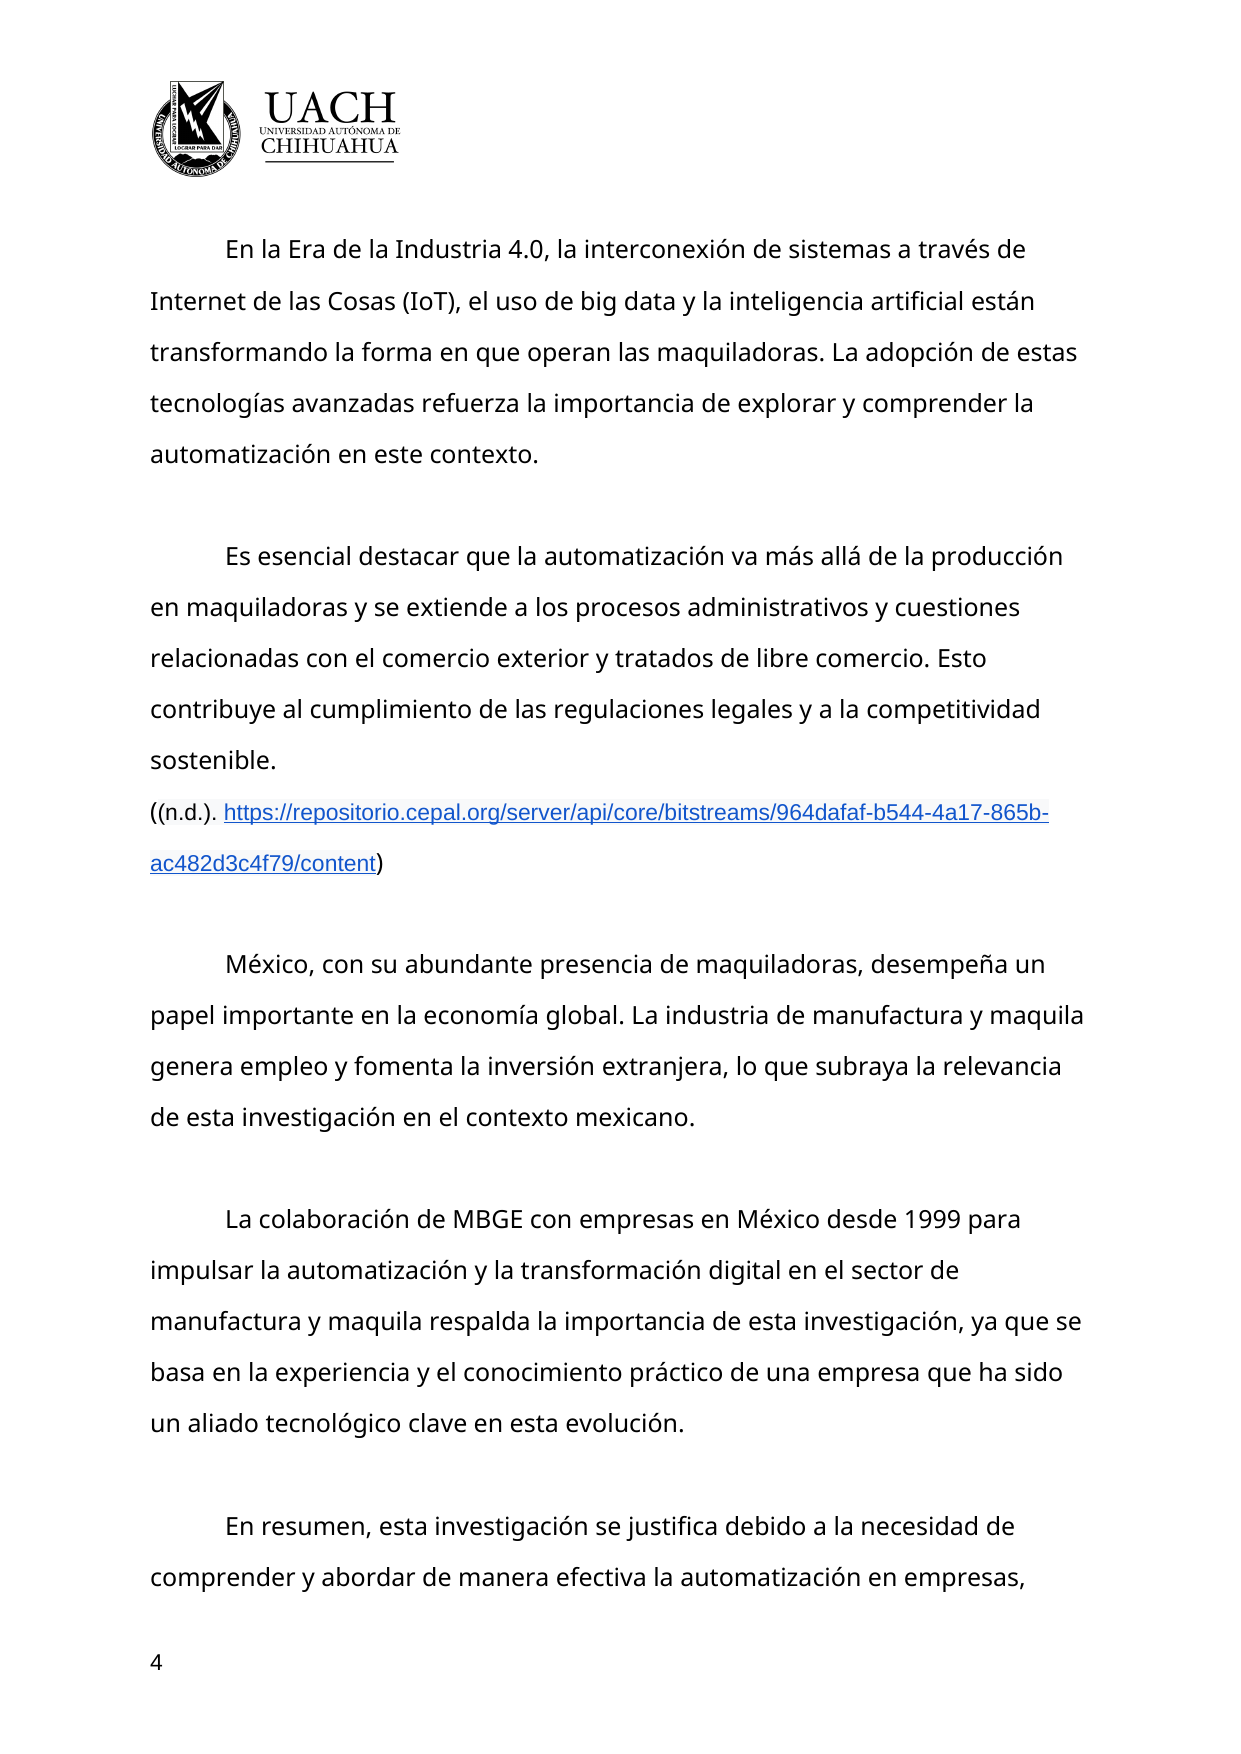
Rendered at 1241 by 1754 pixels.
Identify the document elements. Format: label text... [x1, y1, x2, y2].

text Es esencial destacar que la automatización va más allá de la producción en maquiladoras y se extiende a los procesos administrativos y cuestiones relacionadas con el comercio exterior y tratados de libre comercio. Esto contribuye al cumplimiento de las regulaciones legales y a la competitividad sostenible. [150, 538, 1090, 777]
text ((n.d.). https://repositorio.cepal.org/server/api/core/bitstreams/964dafaf-b544-4a17-865b-ac482d3c4f79/content) [150, 794, 1090, 879]
text En la Era de la Industria 4.0, la interconexión de sistemas a través de Internet de las Cosas (IoT), el uso de big data y la inteligencia artificial están transformando la forma en que operan las maquiladoras. La adopción de estas tecnologías avanzadas refuerza la importancia de explorar y comprender la automatización en este contexto. [150, 232, 1090, 470]
text México, con su abundante presencia de maquiladoras, desempeña un papel importante en la economía global. La industria de manufactura y maquila genera empleo y fomenta la inversión extranjera, lo que subraya la relevancia de esta investigación en el contexto mexicano. [150, 947, 1090, 1134]
text La colaboración de MBGE con empresas en México desde 1999 para impulsar la automatización y la transformación digital en el sector de manufactura y maquila respalda la importancia de esta investigación, ya que se basa en la experiencia y el conocimiento práctico de una empresa que ha sido un aliado tecnológico clave en esta evolución. [150, 1202, 1090, 1440]
picture [150, 75, 404, 178]
